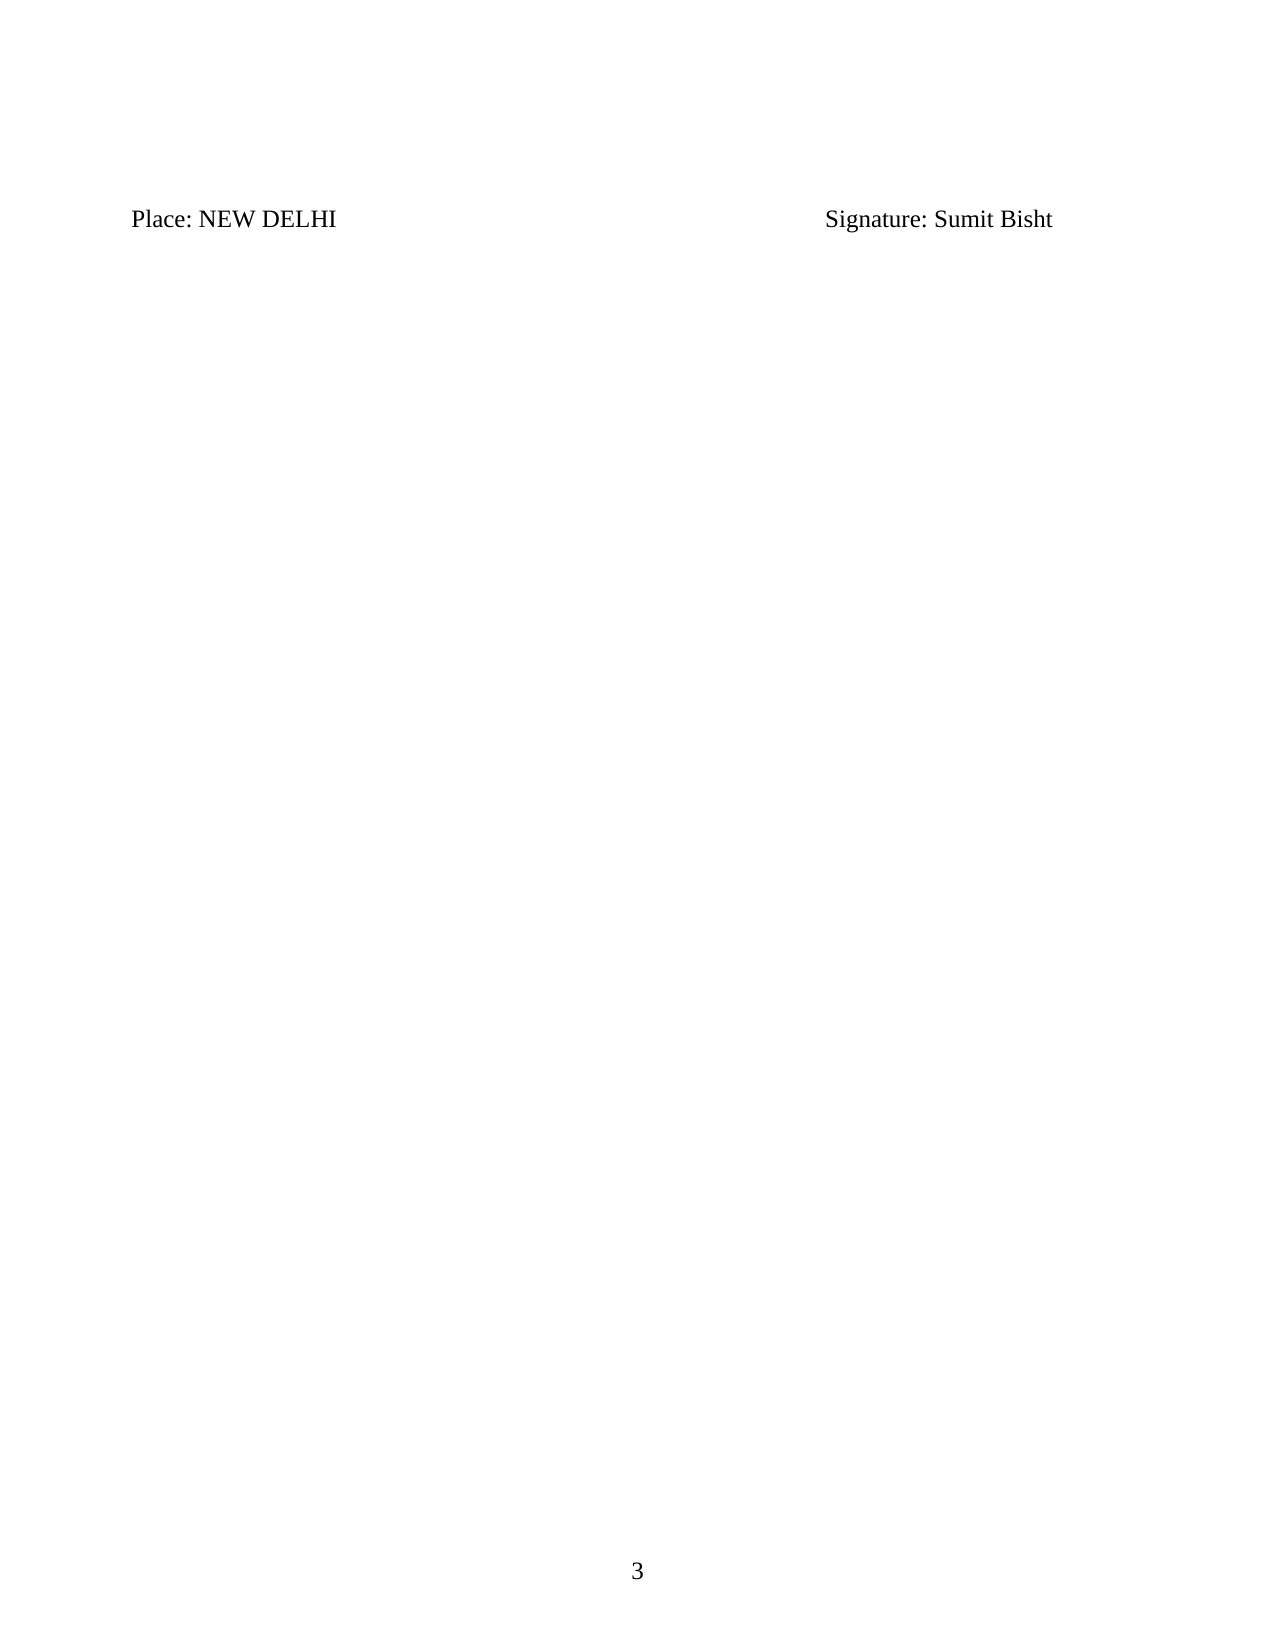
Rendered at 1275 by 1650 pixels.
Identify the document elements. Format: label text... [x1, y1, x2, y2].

text Place: NEW DELHI Signature: Sumit Bisht [131, 204, 1144, 233]
